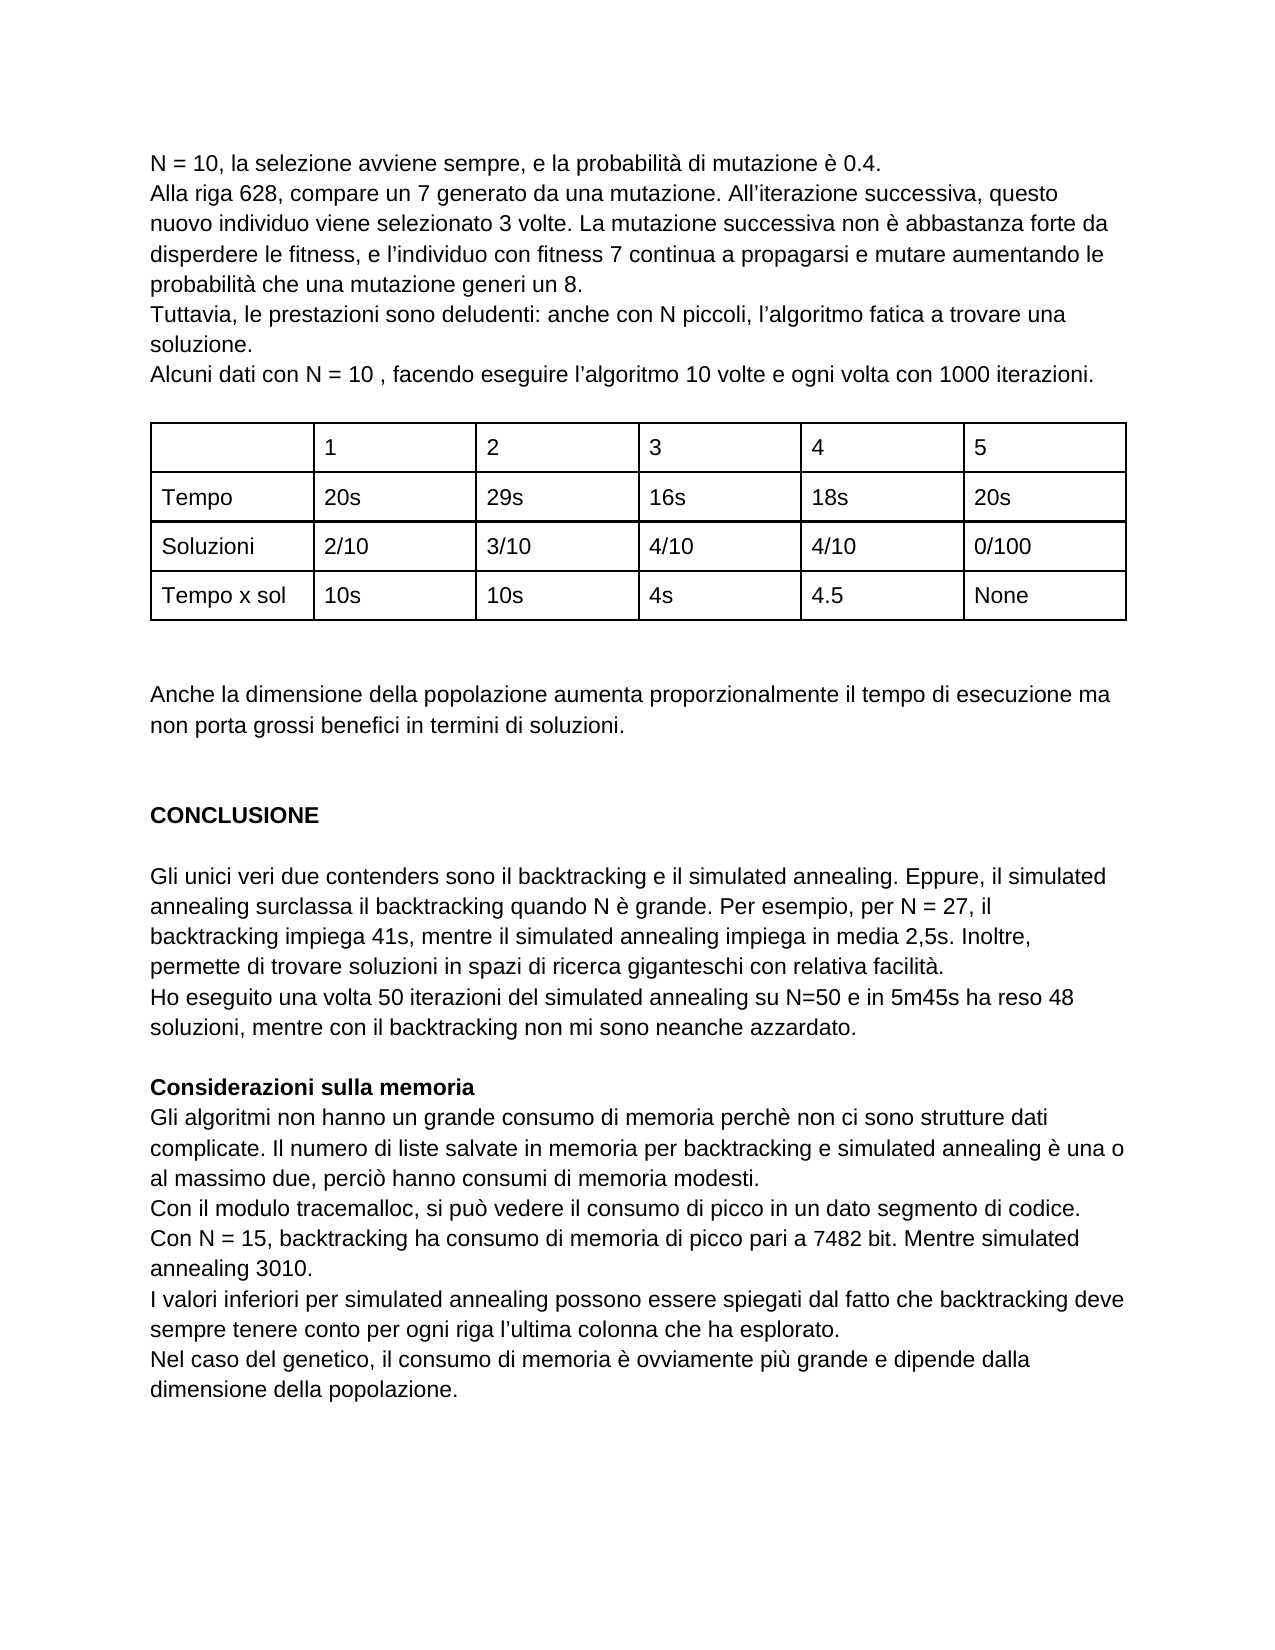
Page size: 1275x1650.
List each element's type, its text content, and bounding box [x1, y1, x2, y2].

text Con N = 15, backtracking ha consumo di memoria di picco pari a 7482 bit. Mentre simulated annealing 3010. [150, 1225, 1125, 1282]
table_header 3 [640, 424, 800, 471]
text N = 10, la selezione avviene sempre, e la probabilità di mutazione è 0.4. [150, 150, 1125, 176]
table_header 4 [802, 424, 963, 471]
table_cell None [965, 572, 1125, 619]
text CONCLUSIONE [150, 802, 1125, 829]
table_cell 4s [640, 572, 800, 619]
table_cell 20s [315, 473, 475, 520]
table_cell 18s [802, 473, 963, 520]
text Gli algoritmi non hanno un grande consumo di memoria perchè non ci sono strutture dati complicate. Il numero di liste salvate in memoria per backtracking e simulated annealing è una o al massimo due, perciò hanno consumi di memoria modesti. [150, 1104, 1125, 1191]
table_cell 2/10 [315, 523, 475, 570]
text I valori inferiori per simulated annealing possono essere spiegati dal fatto che backtracking deve sempre tenere conto per ogni riga l’ultima colonna che ha esplorato. [150, 1286, 1125, 1342]
table_cell Soluzioni [152, 523, 313, 570]
table_header 2 [477, 424, 638, 471]
table_cell 0/100 [965, 523, 1125, 570]
text Con il modulo tracemalloc, si può vedere il consumo di picco in un dato segmento di codice. [150, 1195, 1125, 1221]
table_cell Tempo [152, 473, 313, 520]
table_header 1 [315, 424, 475, 471]
table_header [152, 424, 313, 471]
text Gli unici veri due contenders sono il backtracking e il simulated annealing. Eppure, il simulated annealing surclassa il backtracking quando N è grande. Per esempio, per N = 27, il backtracking impiega 41s, mentre il simulated annealing impiega in media 2,5s. Inoltre, permette di trovare soluzioni in spazi di ricerca giganteschi con relativa facilità. [150, 863, 1125, 980]
text Anche la dimensione della popolazione aumenta proporzionalmente il tempo di esecuzione ma non porta grossi benefici in termini di soluzioni. [150, 681, 1125, 738]
text Alla riga 628, compare un 7 generato da una mutazione. All’iterazione successiva, questo nuovo individuo viene selezionato 3 volte. La mutazione successiva non è abbastanza forte da disperdere le fitness, e l’individuo con fitness 7 continua a propagarsi e mutare aumentando le probabilità che una mutazione generi un 8. [150, 180, 1125, 297]
table_cell 10s [315, 572, 475, 619]
table_cell 4.5 [802, 572, 963, 619]
table_cell 29s [477, 473, 638, 520]
table_cell 10s [477, 572, 638, 619]
text Tuttavia, le prestazioni sono deludenti: anche con N piccoli, l’algoritmo fatica a trovare una soluzione. [150, 301, 1125, 358]
text Ho eseguito una volta 50 iterazioni del simulated annealing su N=50 e in 5m45s ha reso 48 soluzioni, mentre con il backtracking non mi sono neanche azzardato. [150, 983, 1125, 1040]
table_cell Tempo x sol [152, 572, 313, 619]
table_cell 20s [965, 473, 1125, 520]
table_header 5 [965, 424, 1125, 471]
table_cell 4/10 [802, 523, 963, 570]
table_cell 3/10 [477, 523, 638, 570]
text Considerazioni sulla memoria [150, 1074, 1125, 1101]
text Nel caso del genetico, il consumo di memoria è ovviamente più grande e dipende dalla dimensione della popolazione. [150, 1346, 1125, 1403]
text Alcuni dati con N = 10 , facendo eseguire l’algoritmo 10 volte e ogni volta con 1000 iterazioni. [150, 361, 1125, 388]
table_cell 4/10 [640, 523, 800, 570]
table_cell 16s [640, 473, 800, 520]
